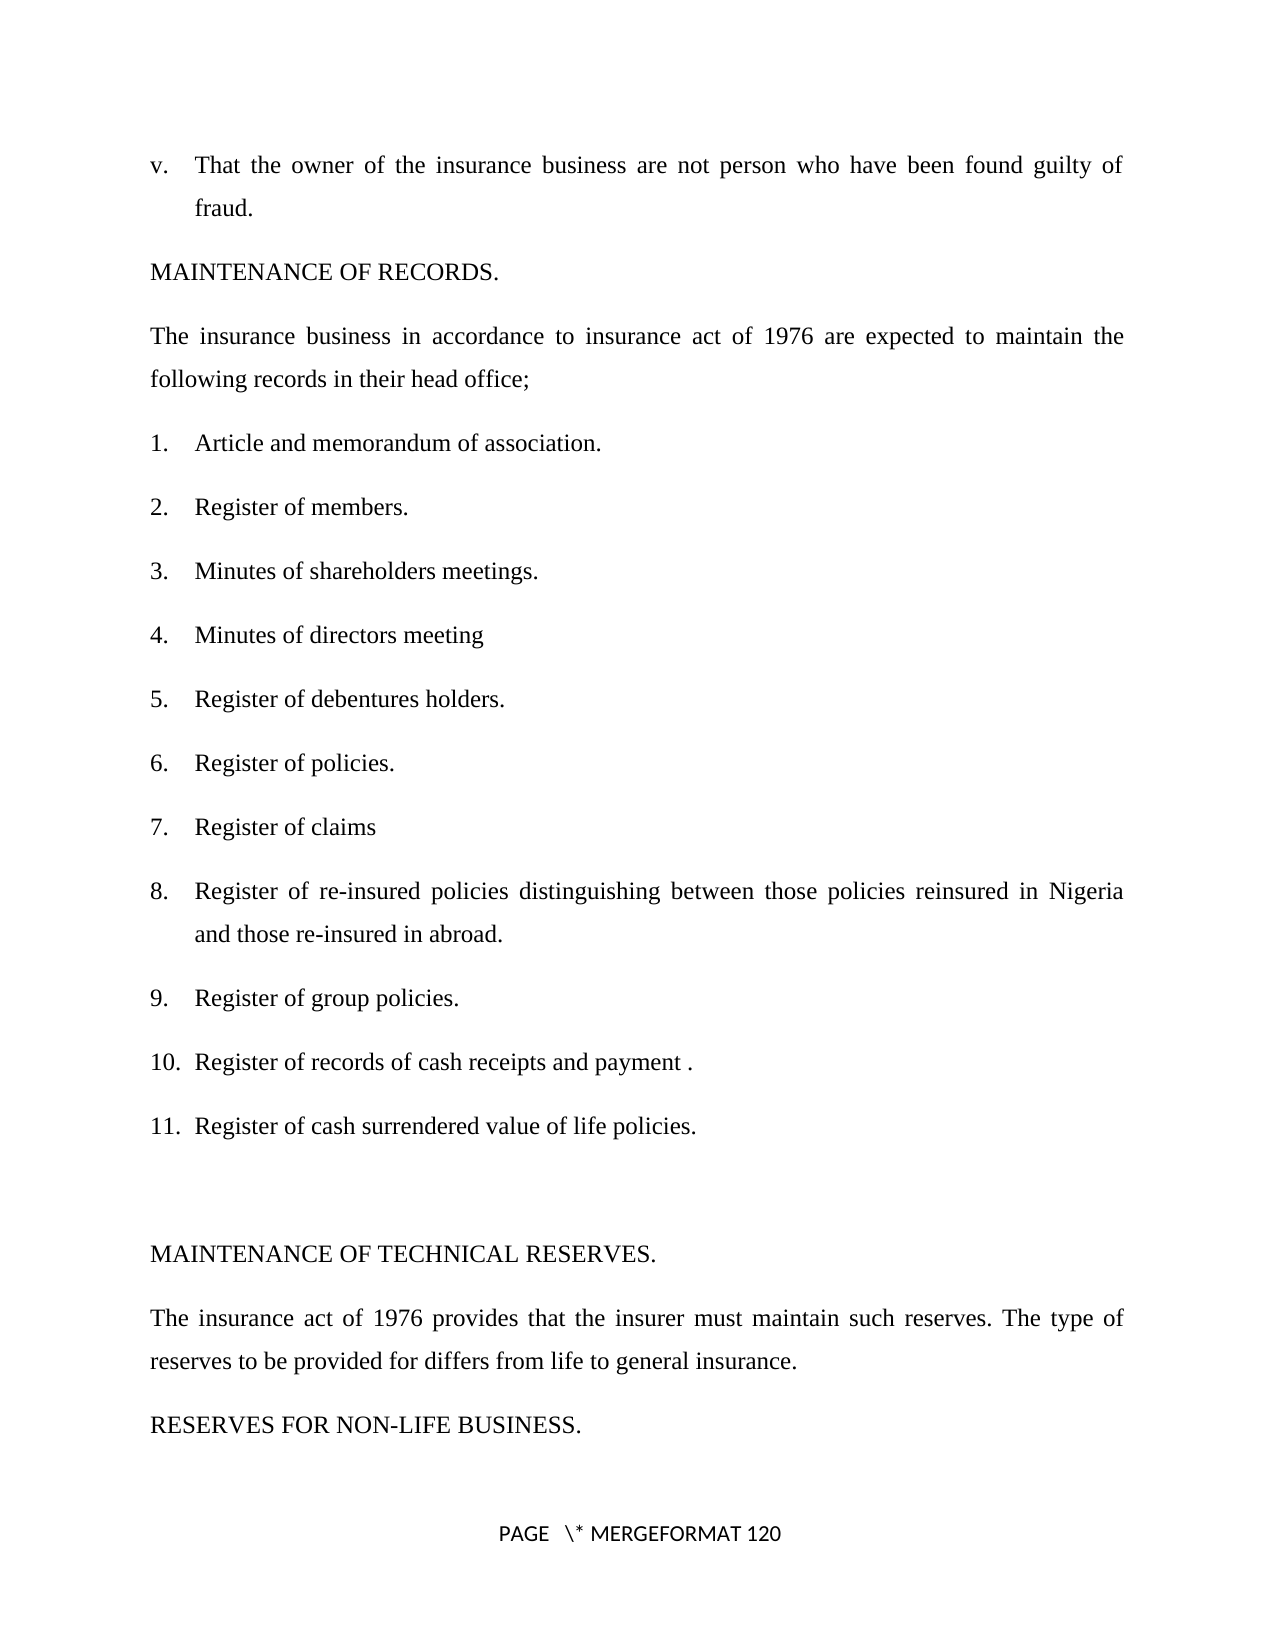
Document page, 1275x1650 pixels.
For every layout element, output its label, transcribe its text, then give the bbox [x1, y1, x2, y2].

list Register of cash surrendered value of life policies. [150, 1111, 1125, 1139]
text The insurance act of 1976 provides that the insurer must maintain such reserves. The type of reserves to be provided for differs from life to general insurance. [150, 1303, 1125, 1374]
list Register of re-insured policies distinguishing between those policies reinsured in Nigeria and those re-insured in abroad. [150, 876, 1125, 948]
list Article and memorandum of association. [150, 428, 1125, 457]
list Register of records of cash receipts and payment . [150, 1047, 1125, 1076]
text RESERVES FOR NON-LIFE BUSINESS. [150, 1410, 1125, 1438]
text MAINTENANCE OF RECORDS. [150, 257, 1125, 286]
list Register of debentures holders. [150, 684, 1125, 713]
list That the owner of the insurance business are not person who have been found guilty of fraud. [150, 150, 1125, 222]
text MAINTENANCE OF TECHNICAL RESERVES. [150, 1239, 1125, 1267]
list Register of claims [150, 812, 1125, 841]
list Register of group policies. [150, 983, 1125, 1012]
list Register of members. [150, 492, 1125, 521]
text The insurance business in accordance to insurance act of 1976 are expected to maintain the following records in their head office; [150, 321, 1125, 393]
list Minutes of directors meeting [150, 620, 1125, 649]
list Register of policies. [150, 748, 1125, 777]
list Minutes of shareholders meetings. [150, 556, 1125, 585]
